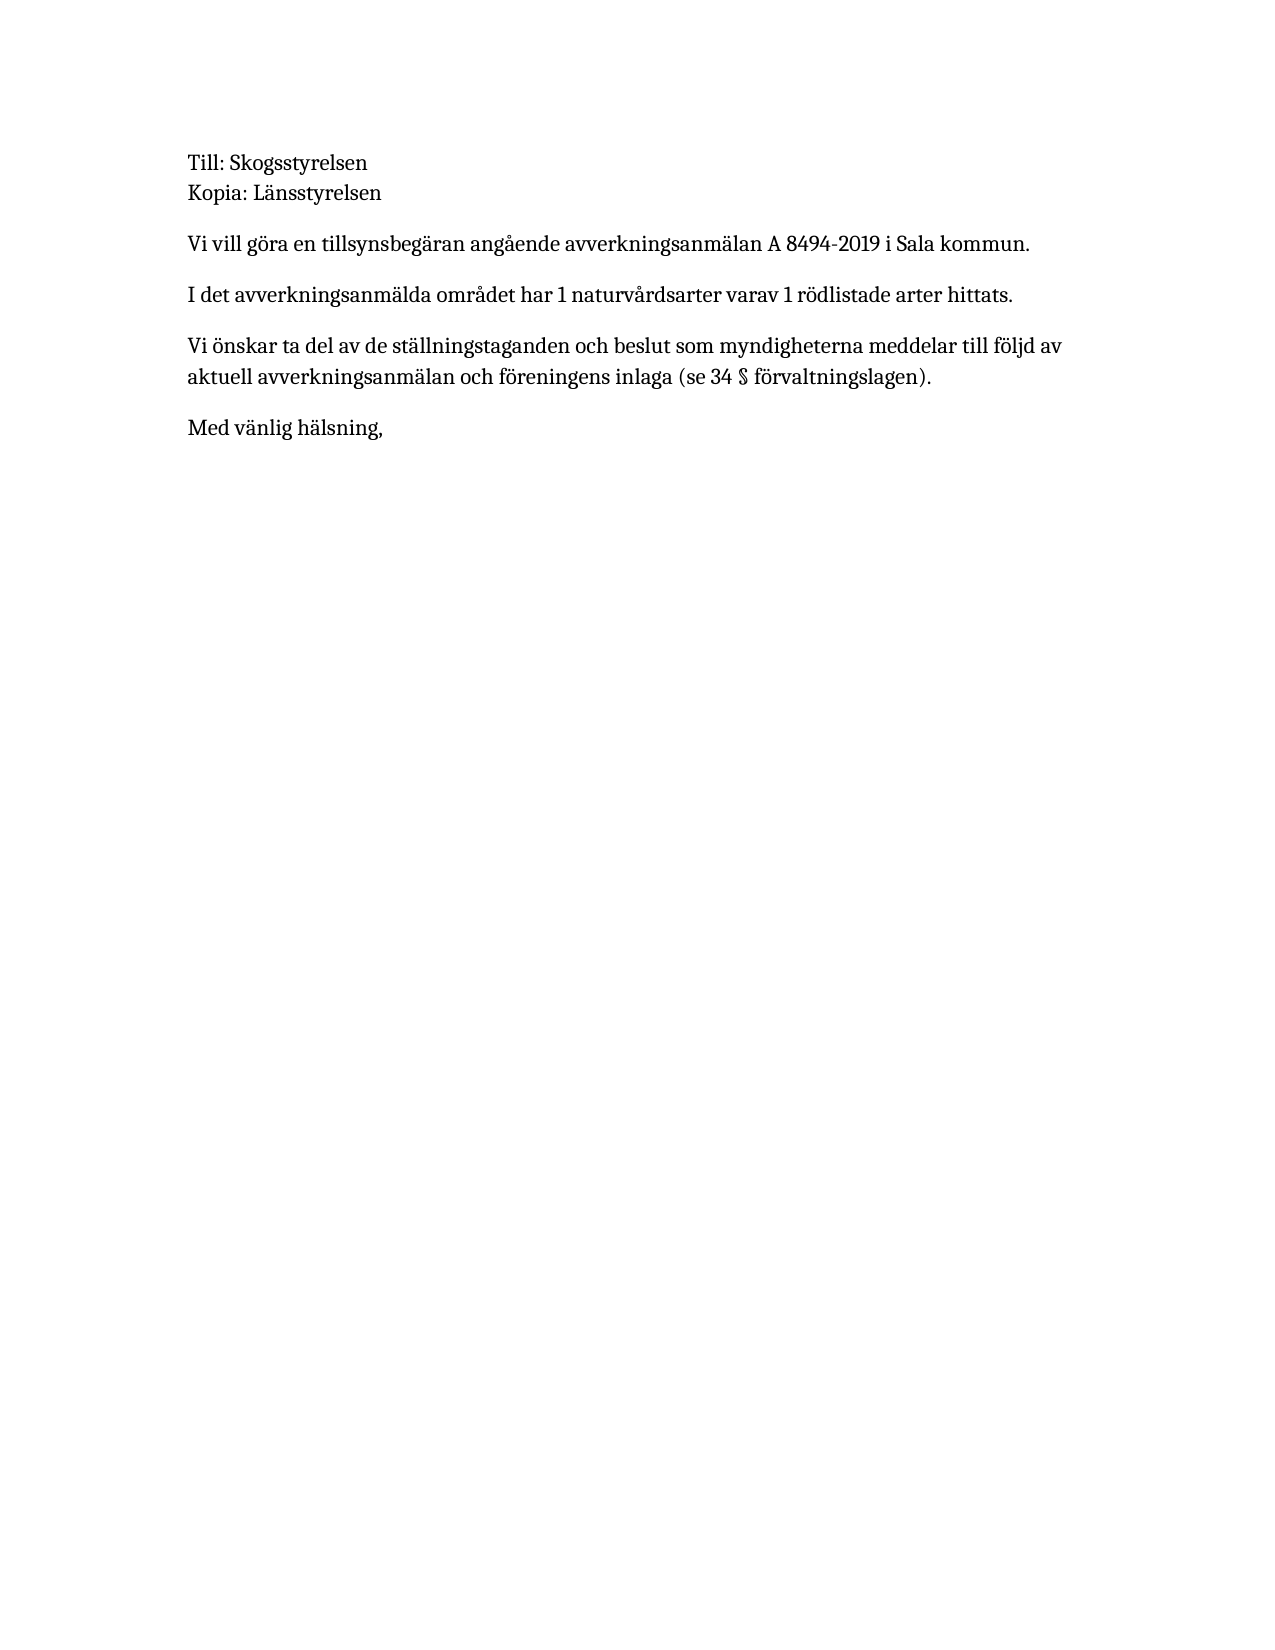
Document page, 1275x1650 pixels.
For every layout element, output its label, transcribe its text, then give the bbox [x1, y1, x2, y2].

text Med vänlig hälsning, [187, 414, 1087, 471]
text Vi önskar ta del av de ställningstaganden och beslut som myndigheterna meddelar till följd av aktuell avverkningsanmälan och föreningens inlaga (se 34 § förvaltningslagen). [187, 333, 1087, 390]
text Vi vill göra en tillsynsbegäran angående avverkningsanmälan A 8494-2019 i Sala kommun. [187, 231, 1087, 258]
text Till: Skogsstyrelsen Kopia: Länsstyrelsen [187, 150, 1087, 207]
text I det avverkningsanmälda området har 1 naturvårdsarter varav 1 rödlistade arter hittats. [187, 282, 1087, 309]
